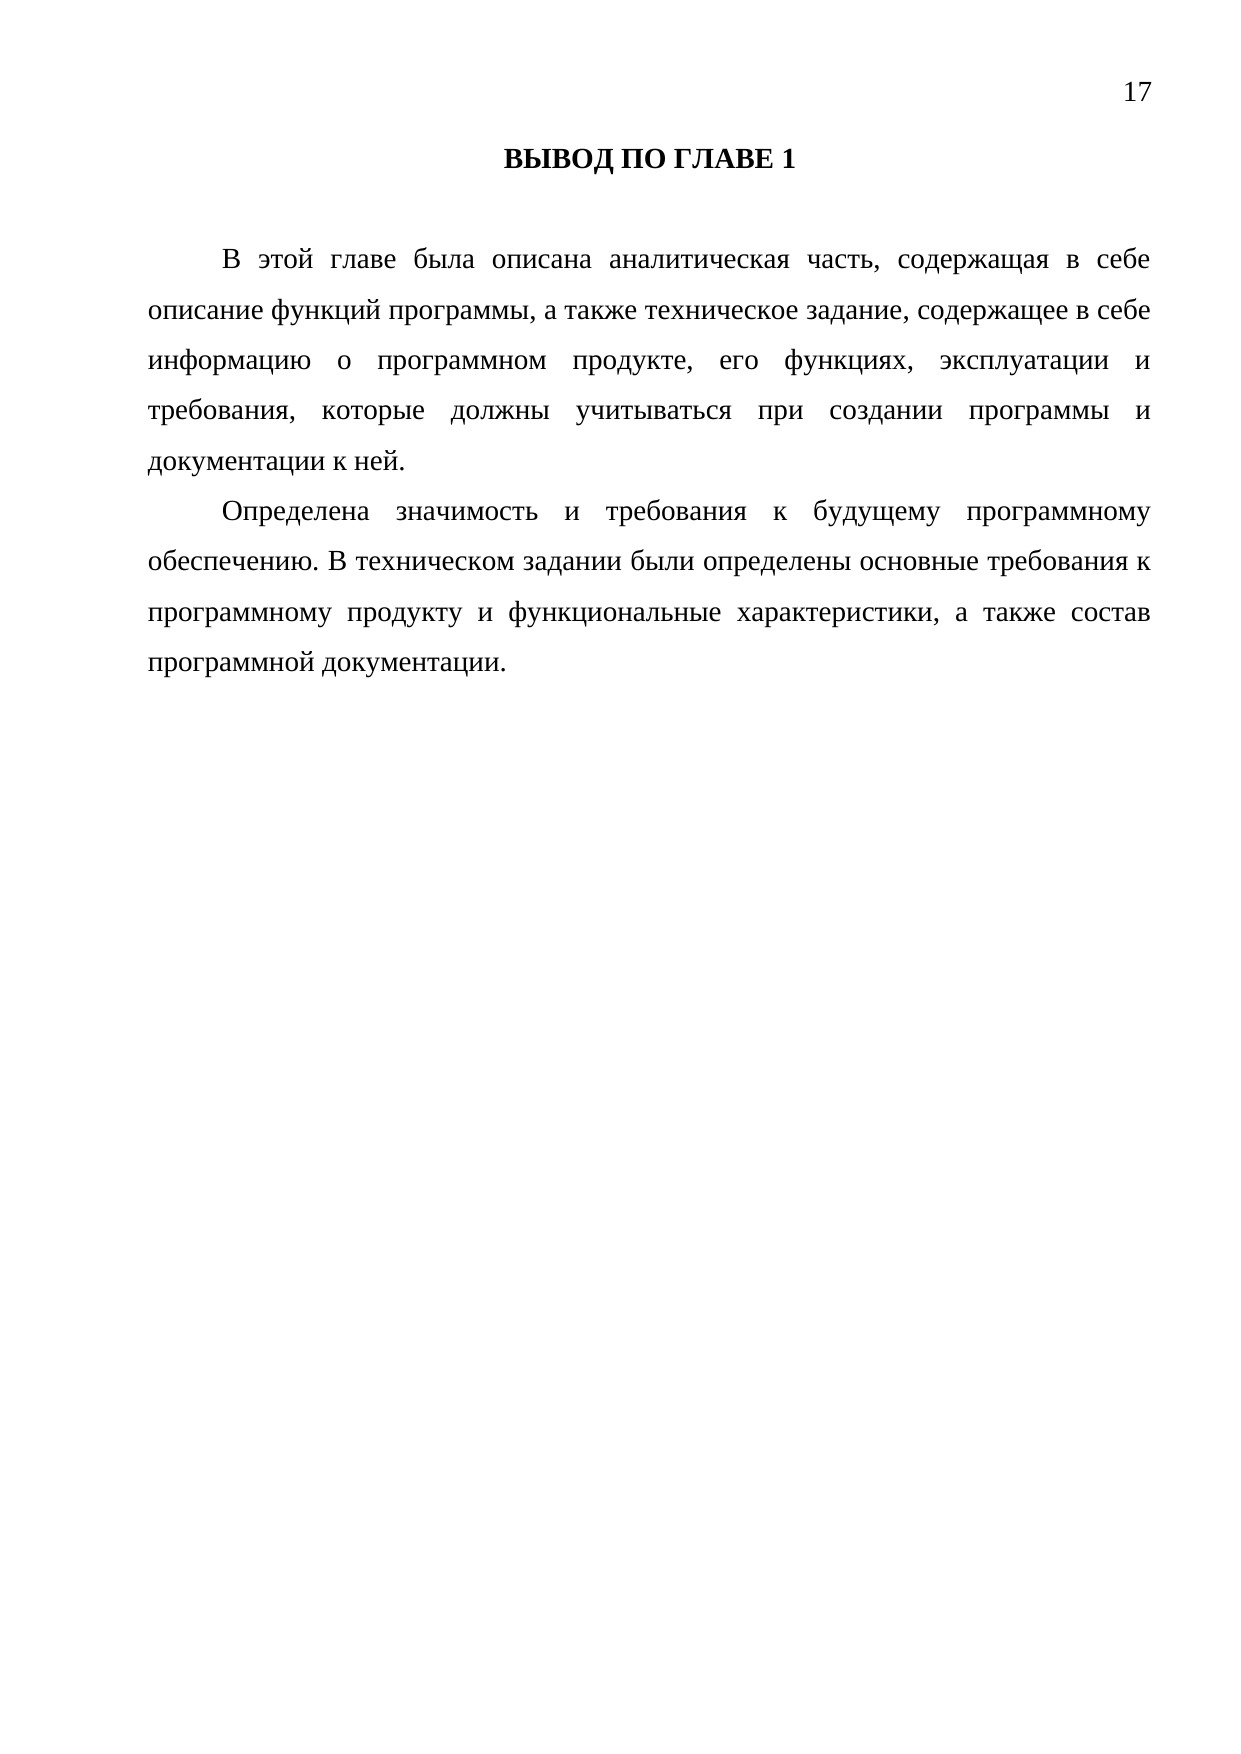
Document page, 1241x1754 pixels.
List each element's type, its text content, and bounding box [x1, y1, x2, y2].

text Определена значимость и требования к будущему программному обеспечению. В техническом задании были определены основные требования к программному продукту и функциональные характеристики, а также состав программной документации. [148, 493, 1152, 677]
text В этой главе была описана аналитическая часть, содержащая в себе описание функций программы, а также техническое задание, содержащее в себе информацию о программном продукте, его функциях, эксплуатации и требования, которые должны учитываться при создании программы и документации к ней. [148, 241, 1152, 476]
text ВЫВОД ПО ГЛАВЕ 1 [148, 141, 1152, 174]
